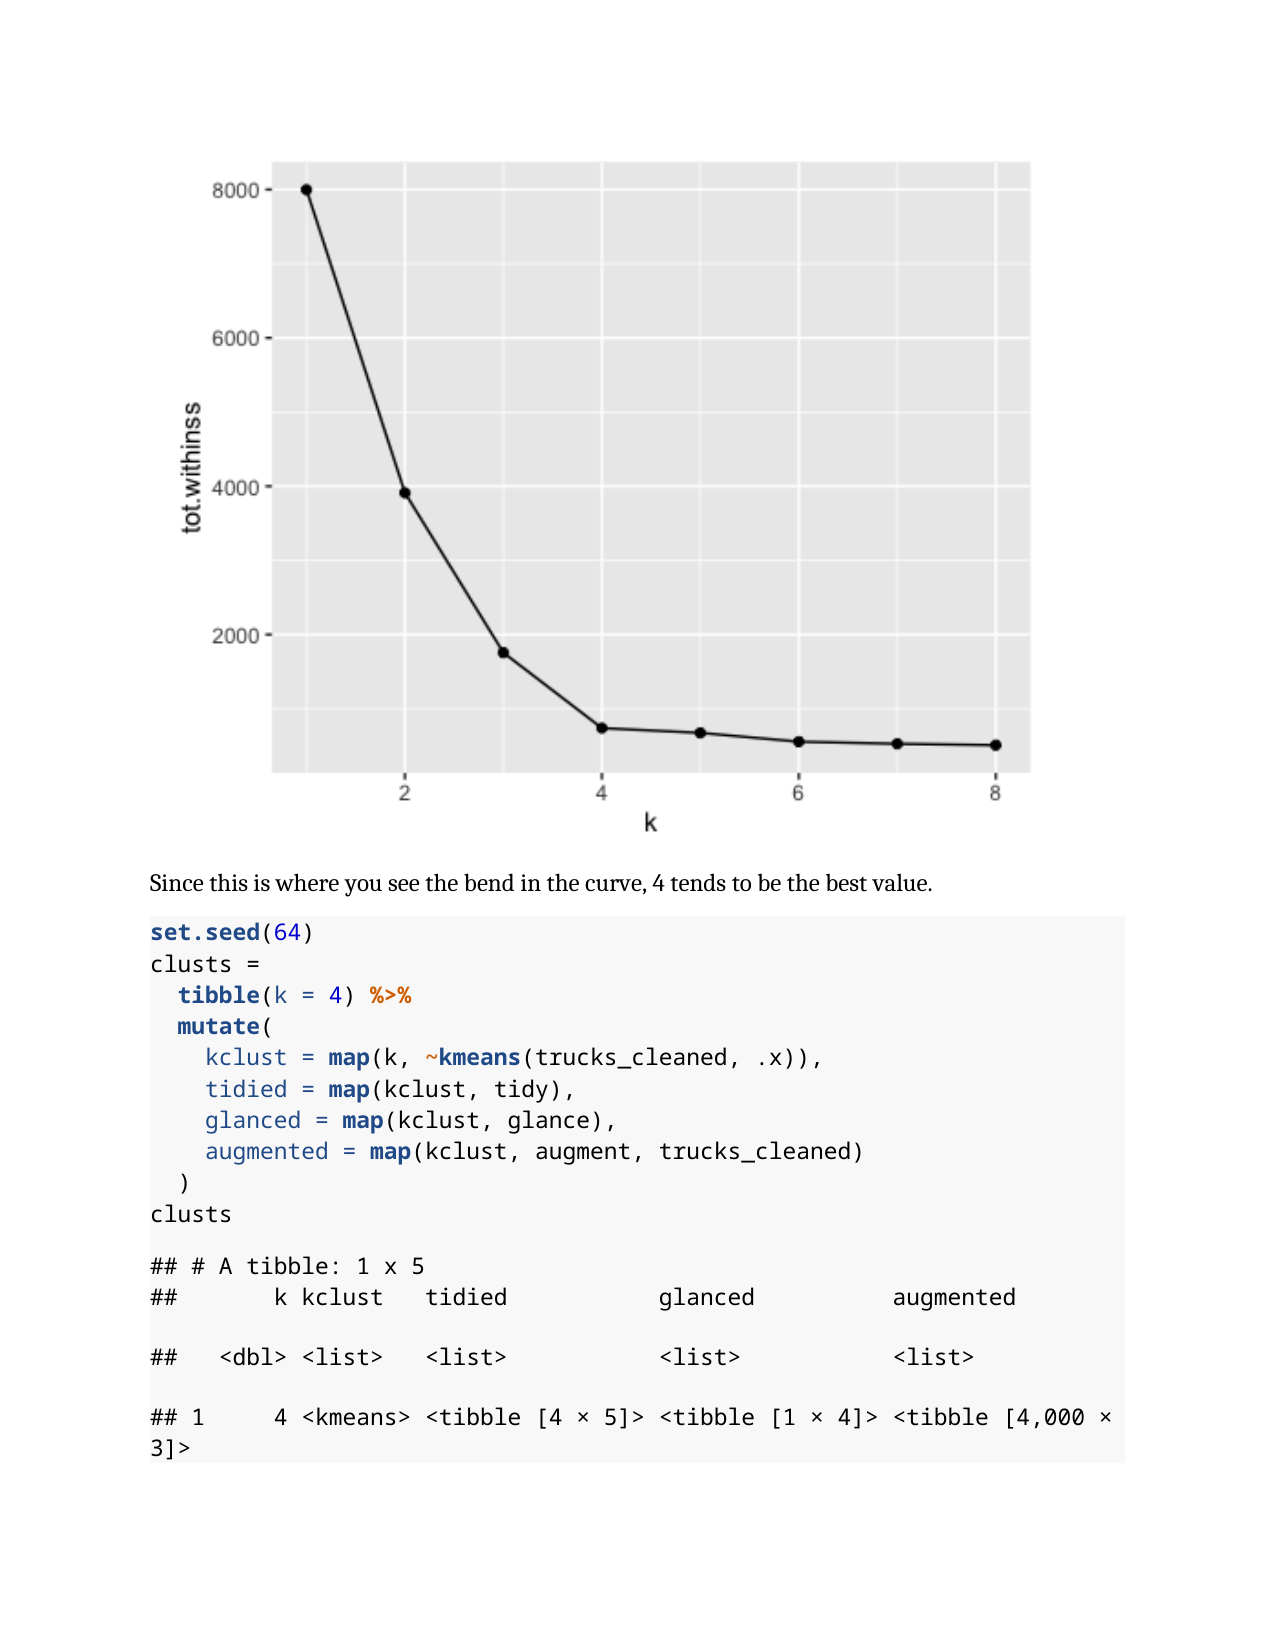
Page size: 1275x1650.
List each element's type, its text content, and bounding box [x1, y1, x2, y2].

text set.seed(64) clusts = tibble(k = 4) %>% mutate( kclust = map(k, ~kmeans(trucks_cleaned, .x)), tidied = map(kclust, tidy), glanced = map(kclust, glance), augmented = map(kclust, augment, trucks_cleaned) ) clusts [150, 916, 1125, 1229]
text ## # A tibble: 1 x 5 ## k kclust tidied glanced augmented ## <dbl> <list> <list> <list> <list> ## 1 4 <kmeans> <tibble [4 × 5]> <tibble [1 × 4]> <tibble [4,000 × 3]> [150, 1249, 1125, 1463]
picture [168, 150, 1044, 850]
text Since this is where you see the bend in the curve, 4 tends to be the best value. [150, 869, 1125, 897]
